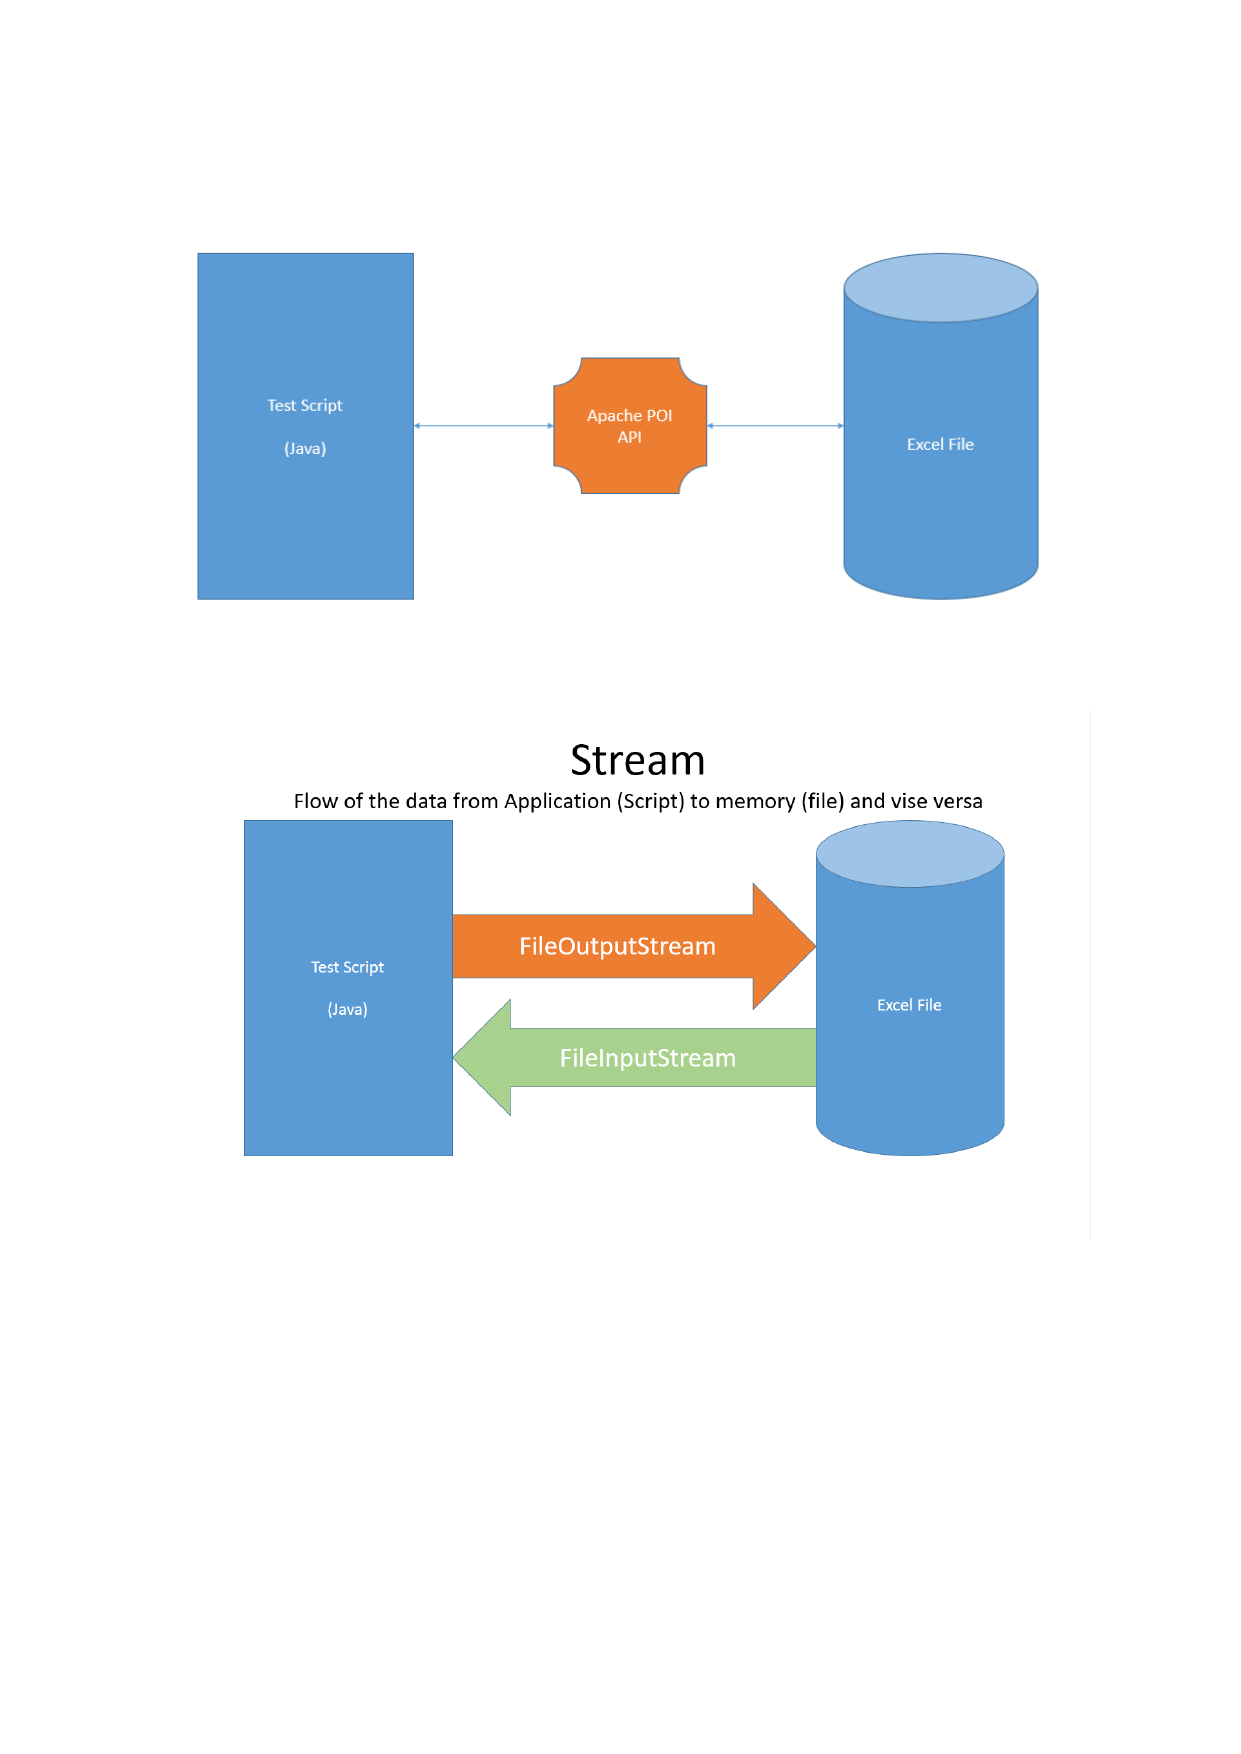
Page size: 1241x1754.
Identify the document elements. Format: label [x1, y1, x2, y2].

picture [150, 711, 1091, 1240]
picture [150, 150, 1073, 646]
